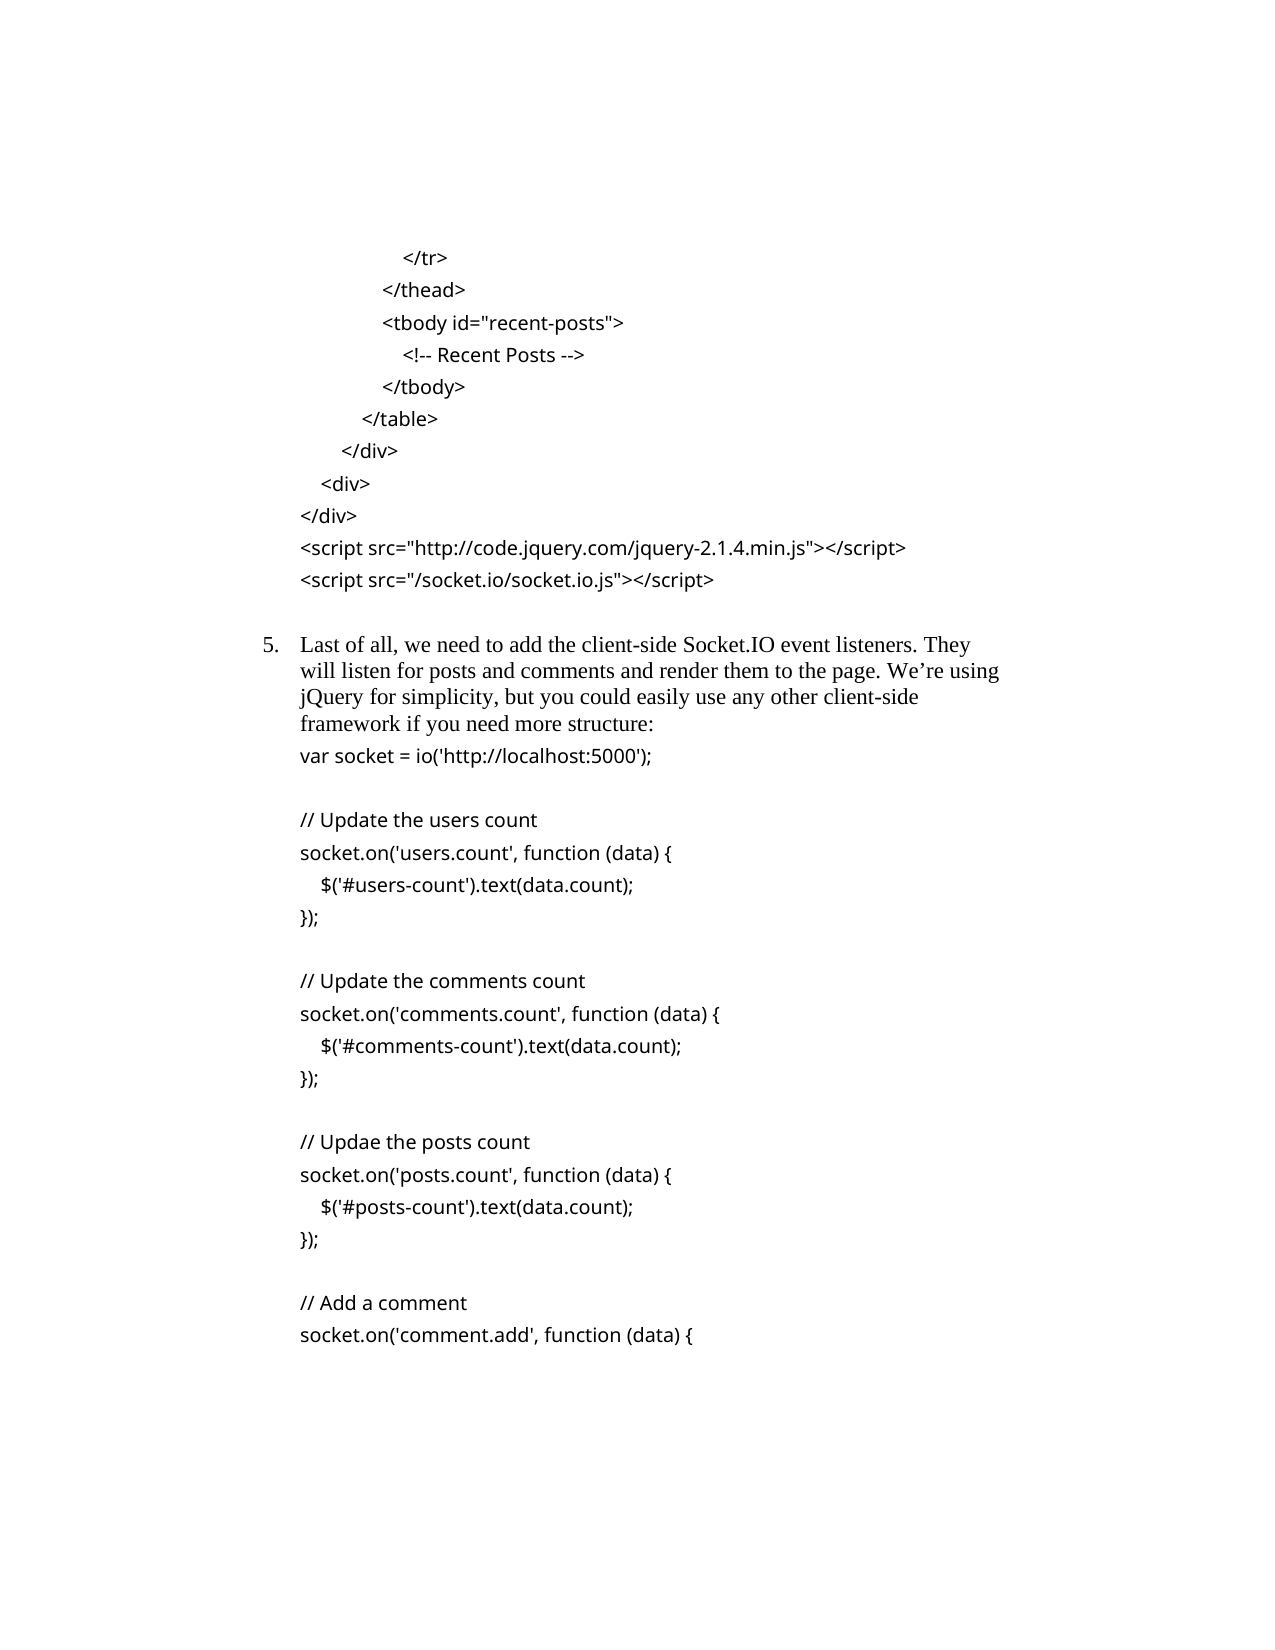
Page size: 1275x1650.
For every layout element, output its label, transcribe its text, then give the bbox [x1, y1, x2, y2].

text socket.on('posts.count', function (data) { [300, 1161, 1050, 1188]
text </tr> [300, 244, 1050, 271]
text <!-- Recent Posts --> [300, 341, 1050, 368]
text </tbody> [300, 373, 1050, 400]
text $('#comments-count').text(data.count); [300, 1032, 1050, 1059]
text }); [300, 1225, 1050, 1252]
text // Update the comments count [300, 968, 1050, 995]
text Last of all, we need to add the client-side Socket.IO event listeners. They will listen for posts and comments and render them to the page. We’re using jQuery for simplicity, but you could easily use any other client-side framework if you need more structure: [262, 631, 1012, 736]
text // Update the users count [300, 807, 1050, 834]
text $('#users-count').text(data.count); [300, 871, 1050, 898]
text }); [300, 903, 1050, 930]
text <tbody id="recent-posts"> [300, 309, 1050, 336]
text var socket = io('http://localhost:5000'); [300, 742, 1050, 769]
text socket.on('users.count', function (data) { [300, 839, 1050, 866]
text socket.on('comments.count', function (data) { [300, 1000, 1050, 1027]
text <script src="http://code.jquery.com/jquery-2.1.4.min.js"></script> [300, 534, 1050, 561]
text <script src="/socket.io/socket.io.js"></script> [300, 566, 1050, 593]
text // Updae the posts count [300, 1129, 1050, 1156]
text </table> [300, 405, 1050, 432]
text // Add a comment [300, 1289, 1050, 1317]
text }); [300, 1064, 1050, 1091]
text $('#posts-count').text(data.count); [300, 1193, 1050, 1220]
text </div> [300, 438, 1050, 464]
text </div> [300, 502, 1050, 529]
text socket.on('comment.add', function (data) { [300, 1322, 1050, 1349]
text </thead> [300, 277, 1050, 304]
text <div> [300, 470, 1050, 497]
